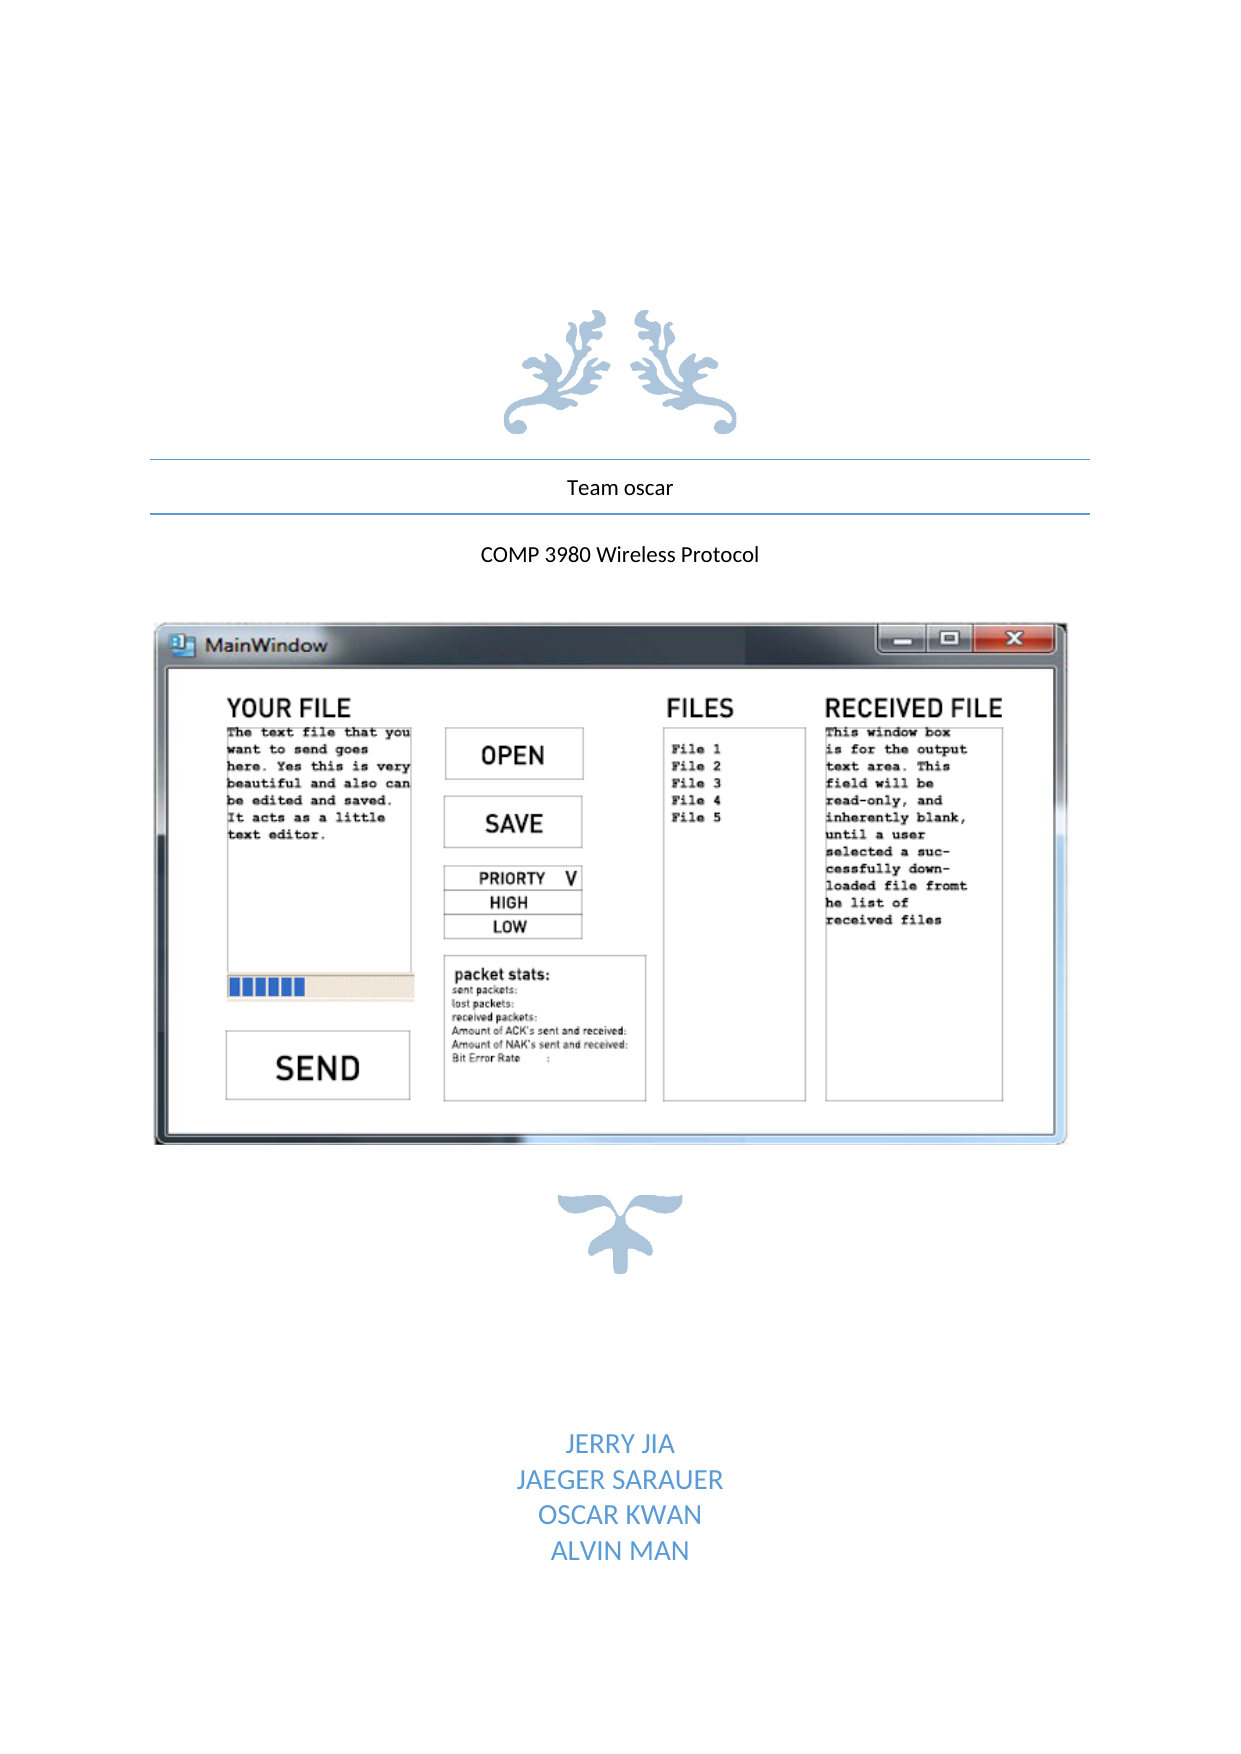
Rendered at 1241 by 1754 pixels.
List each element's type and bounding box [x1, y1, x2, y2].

picture [150, 617, 1086, 1145]
